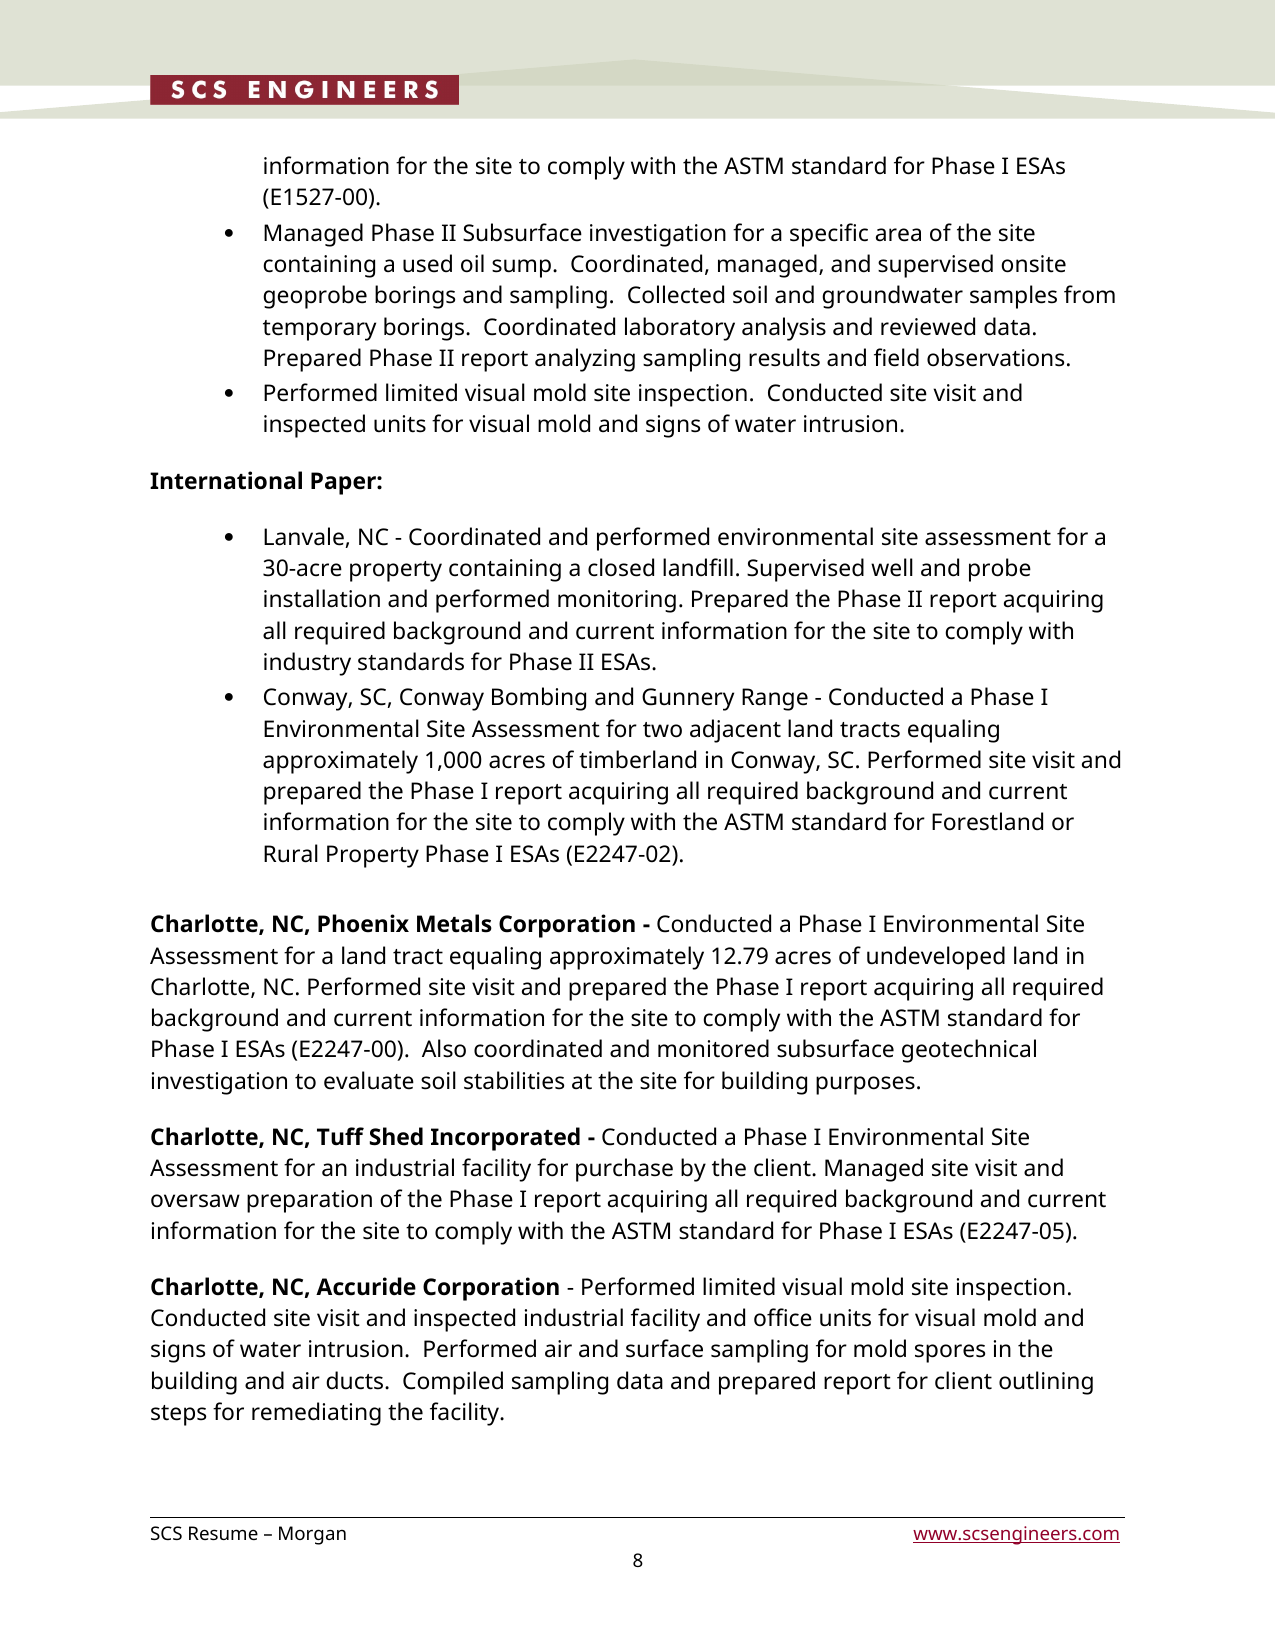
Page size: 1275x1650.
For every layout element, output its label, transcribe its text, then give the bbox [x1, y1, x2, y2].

picture [150, 75, 459, 105]
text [225, 150, 1125, 212]
text Charlotte, NC, Accuride Corporation - Performed limited visual mold site inspection. Conducted site visit and inspected industrial facility and office units for visual mold and signs of water intrusion. Performed air and surface sampling for mold spores in the building and air ducts. Compiled sampling data and prepared report for client outlining steps for remediating the facility. [150, 1271, 1125, 1427]
text Performed limited visual mold site inspection. Conducted site visit and inspected units for visual mold and signs of water intrusion. [225, 377, 1125, 439]
text Charlotte, NC, Tuff Shed Incorporated - Conducted a Phase I Environmental Site Assessment for an industrial facility for purchase by the client. Managed site visit and oversaw preparation of the Phase I report acquiring all required background and current information for the site to comply with the standard for Phase I ESAs (E2247-05). [150, 1121, 1125, 1246]
text International Paper: [150, 464, 1125, 496]
text Charlotte, NC, Phoenix Metals Corporation - Conducted a Phase I Environmental Site Assessment for a land tract equaling approximately 12.79 acres of undeveloped land in Charlotte, NC. Performed site visit and prepared the Phase I report acquiring all required background and current information for the site to comply with the standard for Phase I ESAs (E2247-00). Also coordinated and monitored subsurface geotechnical investigation to evaluate soil stabilities at the site for building purposes. [150, 908, 1125, 1096]
text Conway, SC, Conway Bombing and Gunnery Range - Conducted a Phase I Environmental Site Assessment for two adjacent land tracts equaling approximately 1,000 acres of timberland in Conway, SC. Performed site visit and prepared the Phase I report acquiring all required background and current information for the site to comply with the standard for Forestland or Rural Property Phase I ESAs (E2247-02). [225, 681, 1125, 869]
text Lanvale, NC - Coordinated and performed environmental site assessment for a 30-acre property containing a closed landfill. Supervised well and probe installation and performed monitoring. Prepared the Phase II report acquiring all required background and current information for the site to comply with industry standards for Phase II ESAs. [225, 521, 1125, 677]
text Managed Phase II Subsurface investigation for a specific area of the site containing a used oil sump. Coordinated, managed, and supervised onsite geoprobe borings and sampling. Collected soil and groundwater samples from temporary borings. Coordinated laboratory analysis and reviewed data. Prepared Phase II report analyzing sampling results and field observations. [225, 217, 1125, 373]
